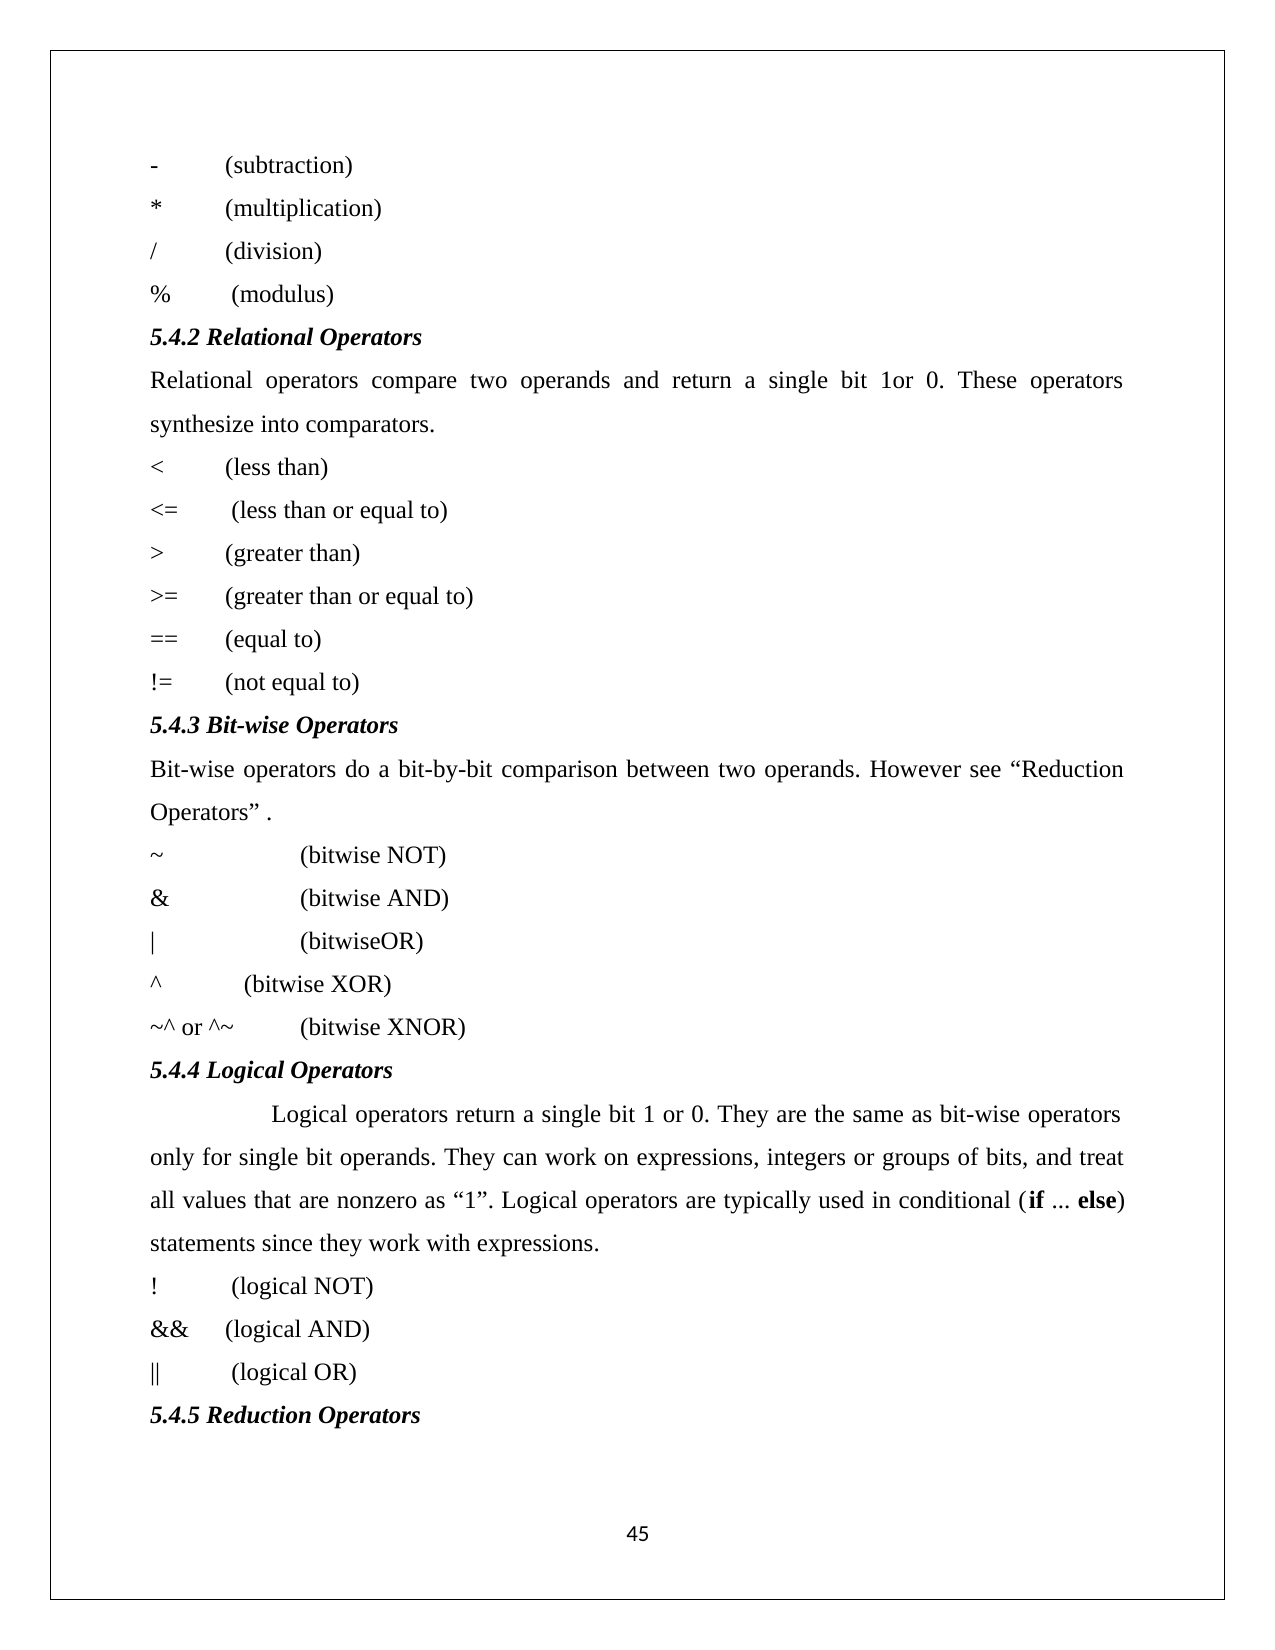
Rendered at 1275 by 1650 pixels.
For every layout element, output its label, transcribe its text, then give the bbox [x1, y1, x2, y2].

text 5.4.3 Bit-wise Operators [150, 711, 1125, 739]
text ^ (bitwise XOR) [150, 969, 1125, 998]
text || (logical OR) [150, 1357, 1125, 1386]
text % (modulus) [150, 279, 1125, 308]
text ~^ or ^~ (bitwise XNOR) [150, 1012, 1125, 1041]
text ~ (bitwise NOT) [150, 840, 1125, 869]
text 5.4.2 Relational Operators [150, 322, 1125, 351]
text && (logical AND) [150, 1314, 1125, 1343]
text 5.4.4 Logical Operators [150, 1056, 1125, 1084]
text Relational operators compare two operands and return a single bit 1or 0. These operators synthesize into comparators. [150, 366, 1125, 437]
text < (less than) [150, 452, 1125, 481]
text 5.4.5 Reduction Operators [150, 1401, 1125, 1429]
text <= (less than or equal to) [150, 495, 1125, 524]
text ! (logical NOT) [150, 1271, 1125, 1300]
text & (bitwise AND) [150, 883, 1125, 912]
text >= (greater than or equal to) [150, 581, 1125, 610]
text - (subtraction) [150, 150, 1125, 179]
text == (equal to) [150, 624, 1125, 653]
text * (multiplication) [150, 193, 1125, 222]
text > (greater than) [150, 538, 1125, 567]
text != (not equal to) [150, 667, 1125, 696]
text Bit-wise operators do a bit-by-bit comparison between two operands. However see “Reduction Operators” . [150, 754, 1125, 826]
text Logical operators return a single bit 1 or 0. They are the same as bit-wise operators only for single bit operands. They can work on expressions, integers or groups of bits, and treat all values that are nonzero as “1”. Logical operators are typically used in conditional (if ... else) statements since they work with expressions. [150, 1099, 1125, 1257]
text | (bitwiseOR) [150, 926, 1125, 955]
text / (division) [150, 236, 1125, 265]
